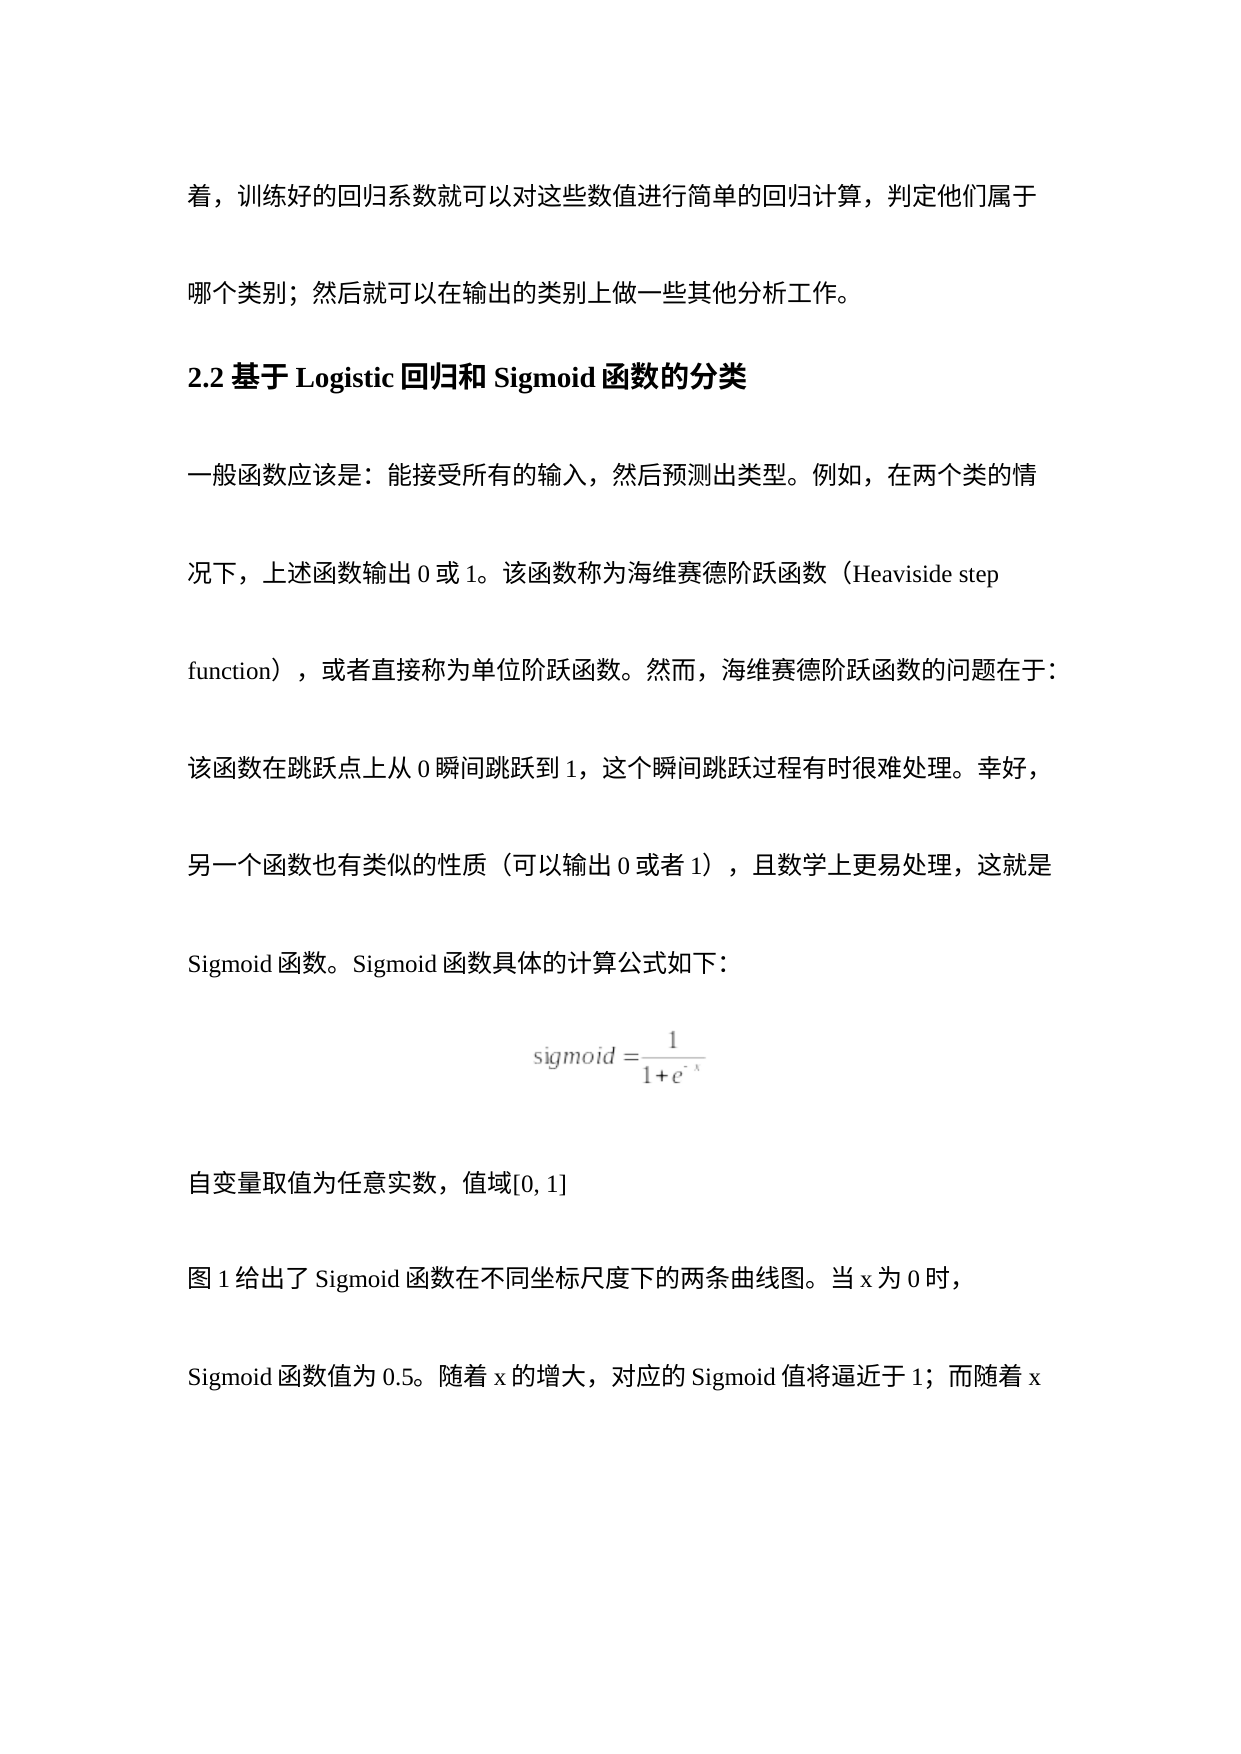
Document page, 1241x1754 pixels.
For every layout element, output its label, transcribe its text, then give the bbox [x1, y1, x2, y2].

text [187, 1244, 1053, 1407]
subtitle 2.2 基于Logistic回归和Sigmoid函数的分类 [187, 343, 1053, 408]
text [187, 162, 1053, 324]
text 一般函数应该是：能接受所有的输入，然后预测出类型。例如，在两个类的情况下，上述函数输出0或1。该函数称为海维赛德阶跃函数（Heaviside step function），或者直接称为单位阶跃函数。然而，海维赛德阶跃函数的问题在于：该函数在跳跃点上从0瞬间跳跃到1，这个瞬间跳跃过程有时很难处理。幸好，另一个函数也有类似的性质（可以输出0或者1），且数学上更易处理，这就是Sigmoid函数。Sigmoid函数具体的计算公式如下： [187, 441, 1053, 994]
text 自变量取值为任意实数，值域[0, 1] [187, 1149, 1053, 1214]
